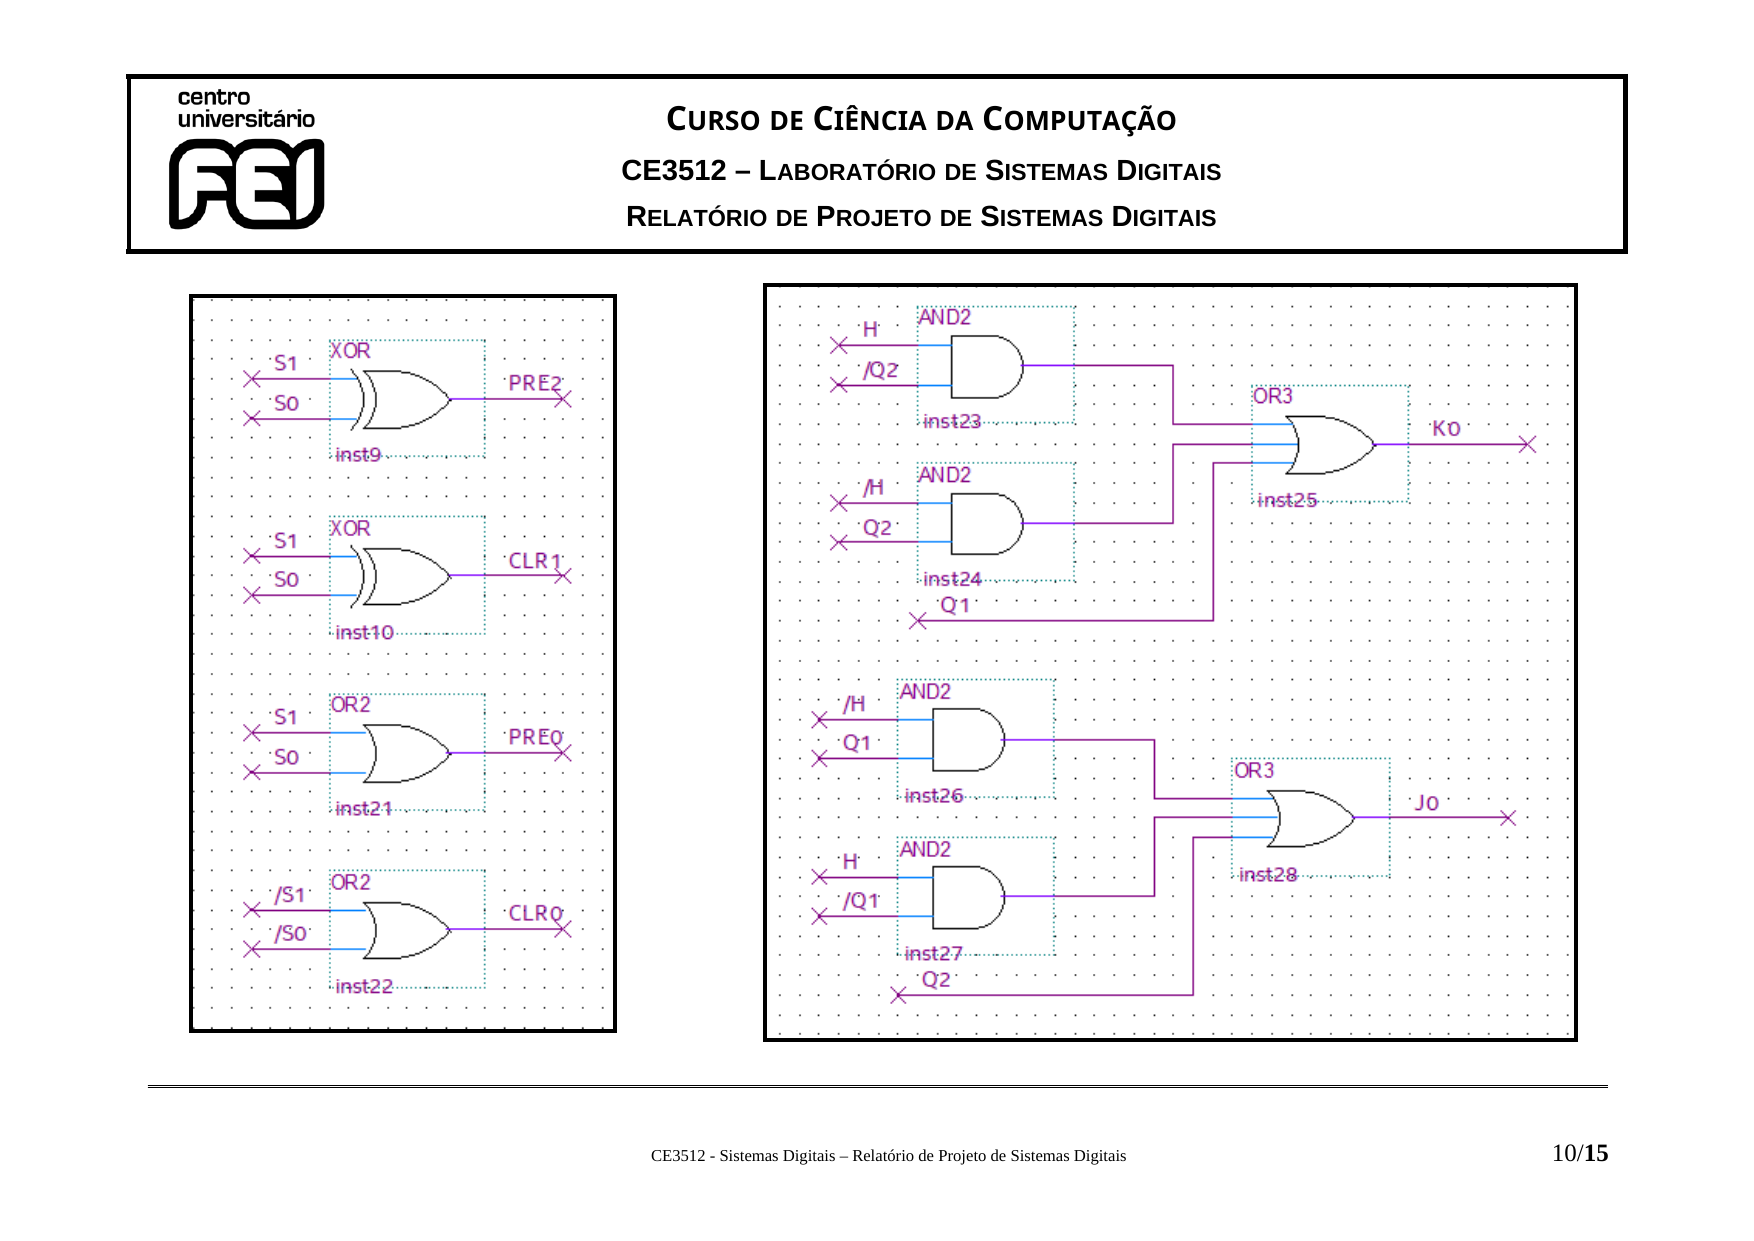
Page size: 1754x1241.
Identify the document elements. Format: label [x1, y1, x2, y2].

picture [767, 287, 1574, 1038]
picture [193, 298, 613, 1029]
picture [163, 88, 328, 232]
